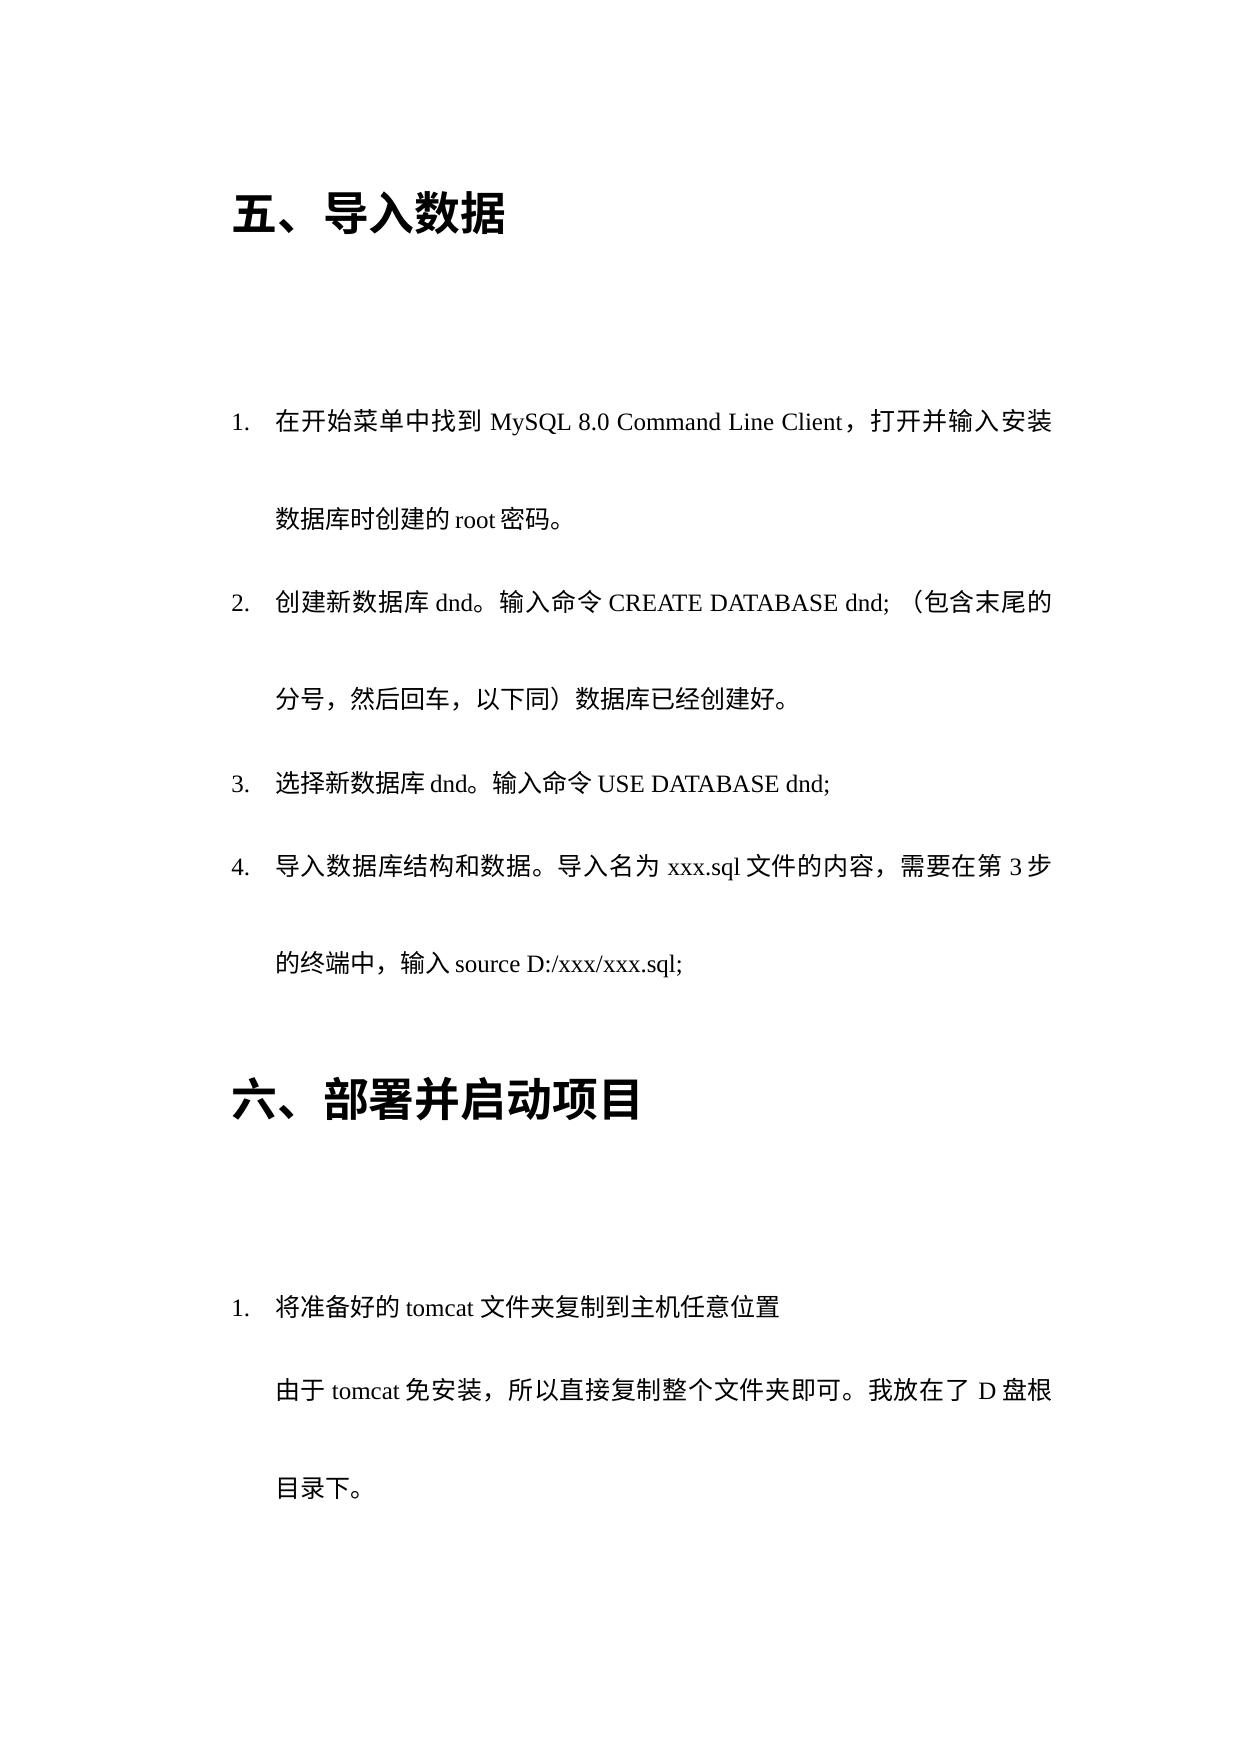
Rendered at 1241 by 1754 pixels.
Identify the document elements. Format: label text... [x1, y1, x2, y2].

list 将准备好的 tomcat 文件夹复制到主机任意位置 [231, 1273, 1053, 1338]
list 由于tomcat免安装，所以直接复制整个文件夹即可。我放在了D盘根目录下。 [275, 1356, 1053, 1519]
list 在开始菜单中找到MySQL 8.0 Command Line Client，打开并输入安装数据库时创建的root密码。 [231, 387, 1053, 550]
list 选择新数据库dnd。输入命令USE DATABASE dnd; [231, 749, 1053, 814]
subtitle 五、导入数据 [231, 162, 1053, 259]
subtitle 六、部署并启动项目 [231, 1048, 1053, 1145]
list 创建新数据库dnd。输入命令CREATE DATABASE dnd; （包含末尾的分号，然后回车，以下同）数据库已经创建好。 [231, 568, 1053, 731]
list 导入数据库结构和数据。导入名为xxx.sql文件的内容，需要在第3步的终端中，输入source D:/xxx/xxx.sql; [231, 832, 1053, 994]
